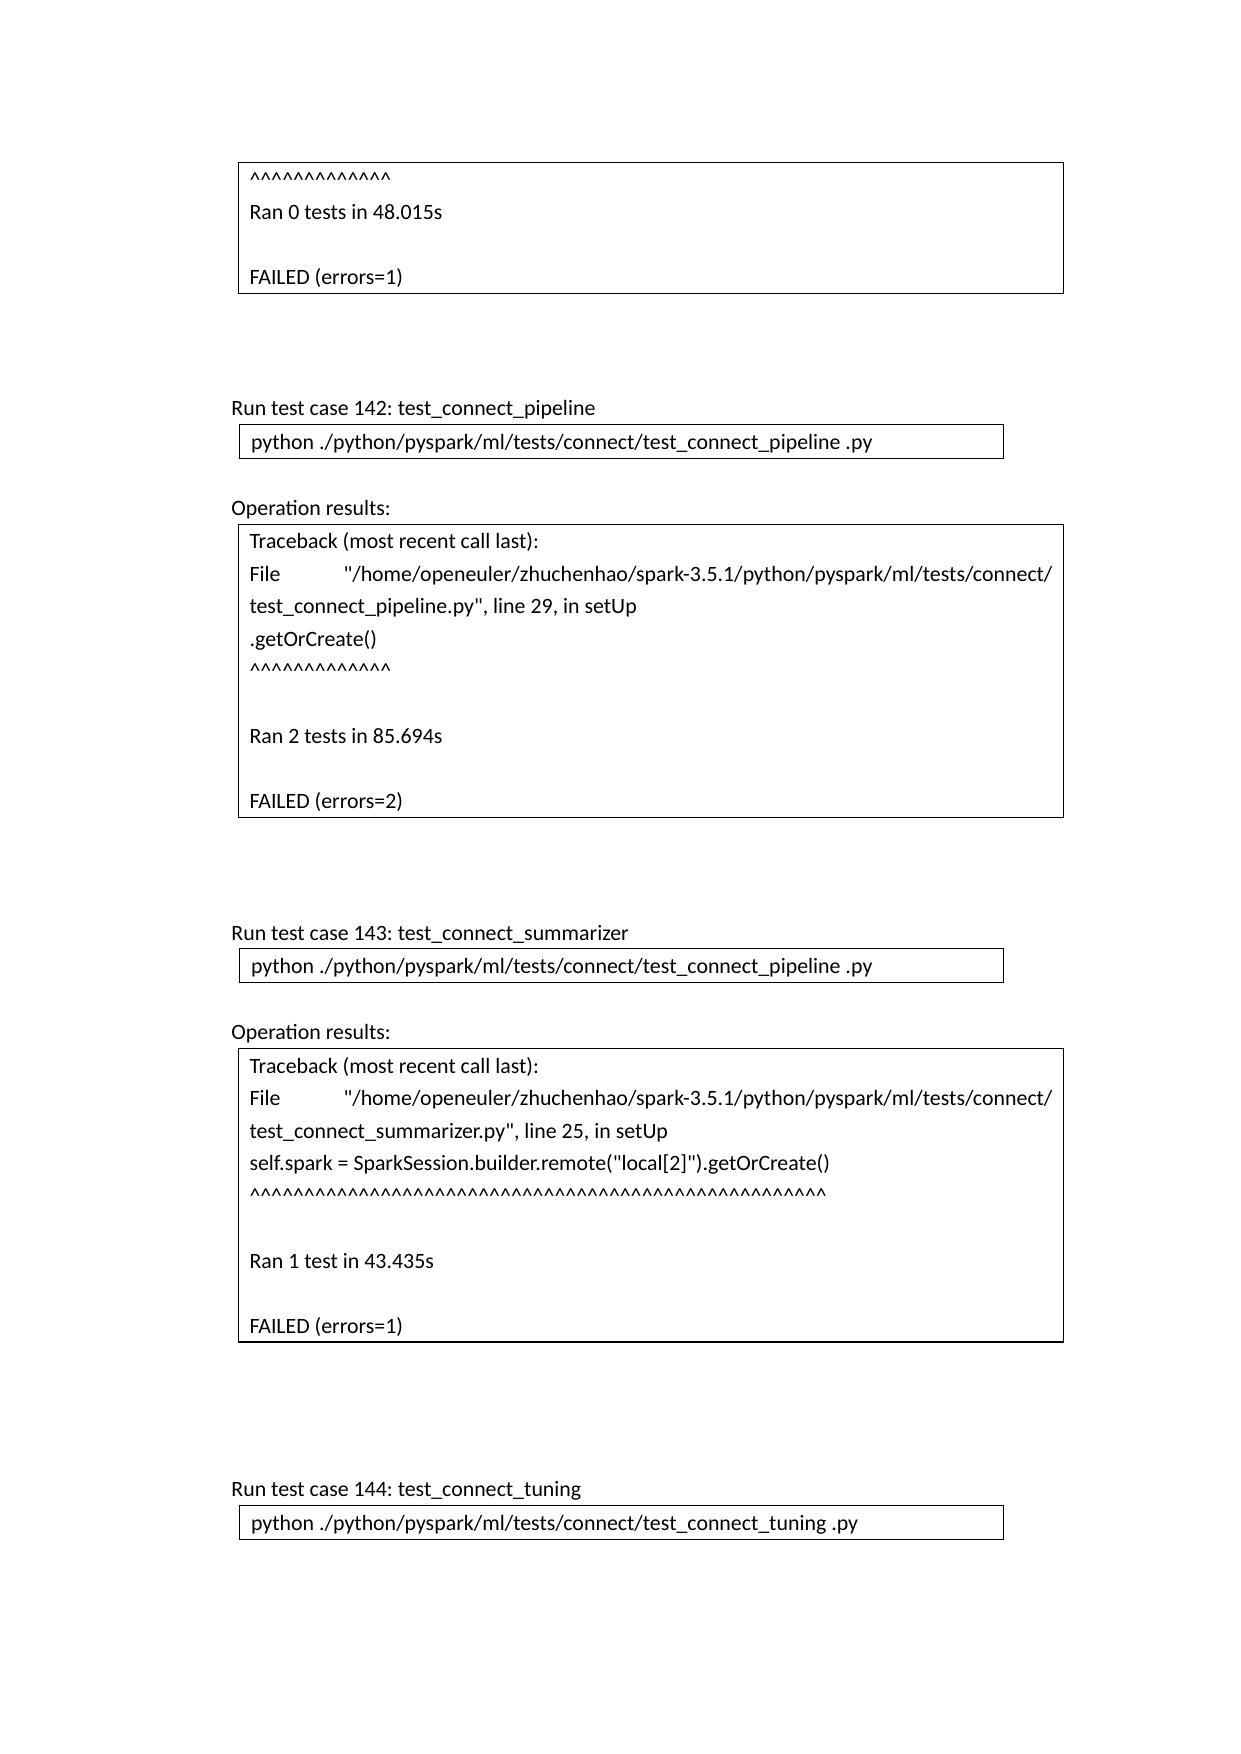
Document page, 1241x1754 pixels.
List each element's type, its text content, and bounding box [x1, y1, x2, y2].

text Run test case 142: test_connect_pipeline [187, 392, 1053, 424]
table_header python ./python/pyspark/ml/tests/connect/test_connect_pipeline .py​​ [240, 949, 1003, 982]
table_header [239, 163, 1063, 293]
table_header python ./python/pyspark/ml/tests/connect/test_connect_tuning .py​​ [240, 1506, 1003, 1538]
text Operation results: [187, 1015, 1053, 1048]
text Run test case 143: test_connect_summarizer [187, 916, 1053, 948]
table_header Traceback (most recent call last): File "/home/openeuler/zhuchenhao/spark-3.5.1/python/pyspark/ml/tests/connect/test_connect_summarizer.py", line 25, in setUp self.spark = SparkSession.builder.remote("local[2]").getOrCreate() ^^^^^^^^^^^^^^^^^^^^^^^^^^^^^^^^^^^^^^^^^^^^^^^^^^^^^ Ran 1 test in 43.435s FAILED (errors=1) [239, 1049, 1063, 1341]
text Operation results: [187, 491, 1053, 524]
table_header Traceback (most recent call last): File "/home/openeuler/zhuchenhao/spark-3.5.1/python/pyspark/ml/tests/connect/test_connect_pipeline.py", line 29, in setUp .getOrCreate() ^^^^^^^^^^^^^ Ran 2 tests in 85.694s FAILED (errors=2) [239, 525, 1063, 817]
text Run test case 144: test_connect_tuning [187, 1472, 1053, 1505]
table_header python ./python/pyspark/ml/tests/connect/test_connect_pipeline .py​​ [240, 425, 1003, 458]
